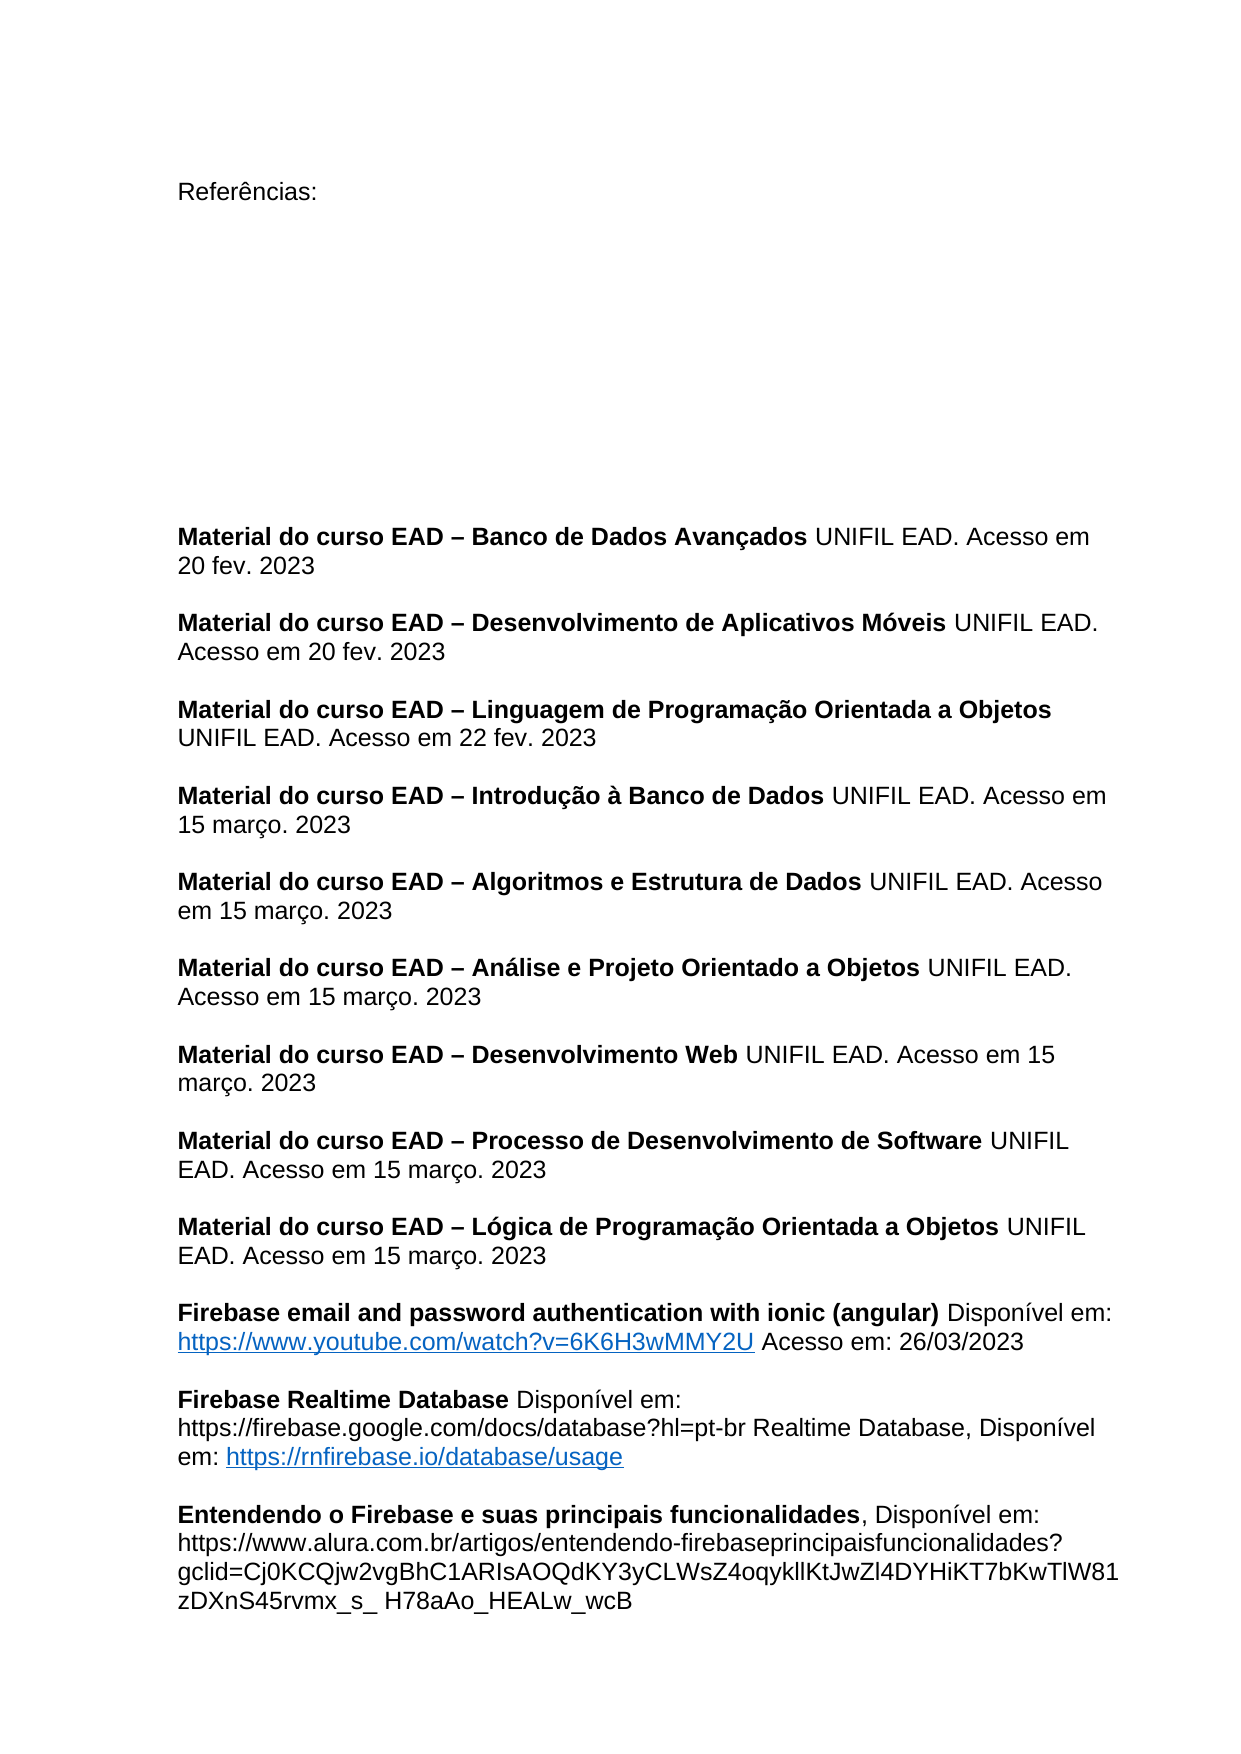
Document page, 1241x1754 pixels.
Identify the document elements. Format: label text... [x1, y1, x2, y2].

text Firebase Realtime Database Disponível em: https://firebase.google.com/docs/database?hl=pt-br Realtime Database, Disponível em: https://rnfirebase.io/database/usage [177, 1385, 1122, 1471]
text Referências: [177, 177, 1122, 206]
text Firebase email and password authentication with ionic (angular) Disponível em: https://www.youtube.com/watch?v=6K6H3wMMY2U Acesso em: 26/03/2023 [177, 1298, 1122, 1356]
text Material do curso EAD – Desenvolvimento de Aplicativos Móveis UNIFIL EAD. Acesso em 20 fev. 2023 [177, 608, 1122, 666]
text Material do curso EAD – Introdução à Banco de Dados UNIFIL EAD. Acesso em 15 março. 2023 [177, 781, 1122, 838]
text Material do curso EAD – Desenvolvimento Web UNIFIL EAD. Acesso em 15 março. 2023 [177, 1040, 1122, 1097]
text Material do curso EAD – Algoritmos e Estrutura de Dados UNIFIL EAD. Acesso em 15 março. 2023 [177, 867, 1122, 925]
text Material do curso EAD – Processo de Desenvolvimento de Software UNIFIL EAD. Acesso em 15 março. 2023 [177, 1126, 1122, 1183]
text Material do curso EAD – Análise e Projeto Orientado a Objetos UNIFIL EAD. Acesso em 15 março. 2023 [177, 953, 1122, 1011]
text Material do curso EAD – Linguagem de Programação Orientada a Objetos UNIFIL EAD. Acesso em 22 fev. 2023 [177, 695, 1122, 752]
text Entendendo o Firebase e suas principais funcionalidades, Disponível em: https://www.alura.com.br/artigos/entendendo-firebaseprincipaisfuncionalidades?gclid=Cj0KCQjw2vgBhC1ARIsAOQdKY3yCLWsZ4oqykllKtJwZl4DYHiKT7bKwTlW81zDXnS45rvmx_s_ H78aAo_HEALw_wcB [177, 1500, 1122, 1615]
text Material do curso EAD – Lógica de Programação Orientada a Objetos UNIFIL EAD. Acesso em 15 março. 2023 [177, 1212, 1122, 1270]
text Material do curso EAD – Banco de Dados Avançados UNIFIL EAD. Acesso em 20 fev. 2023 [177, 522, 1122, 580]
